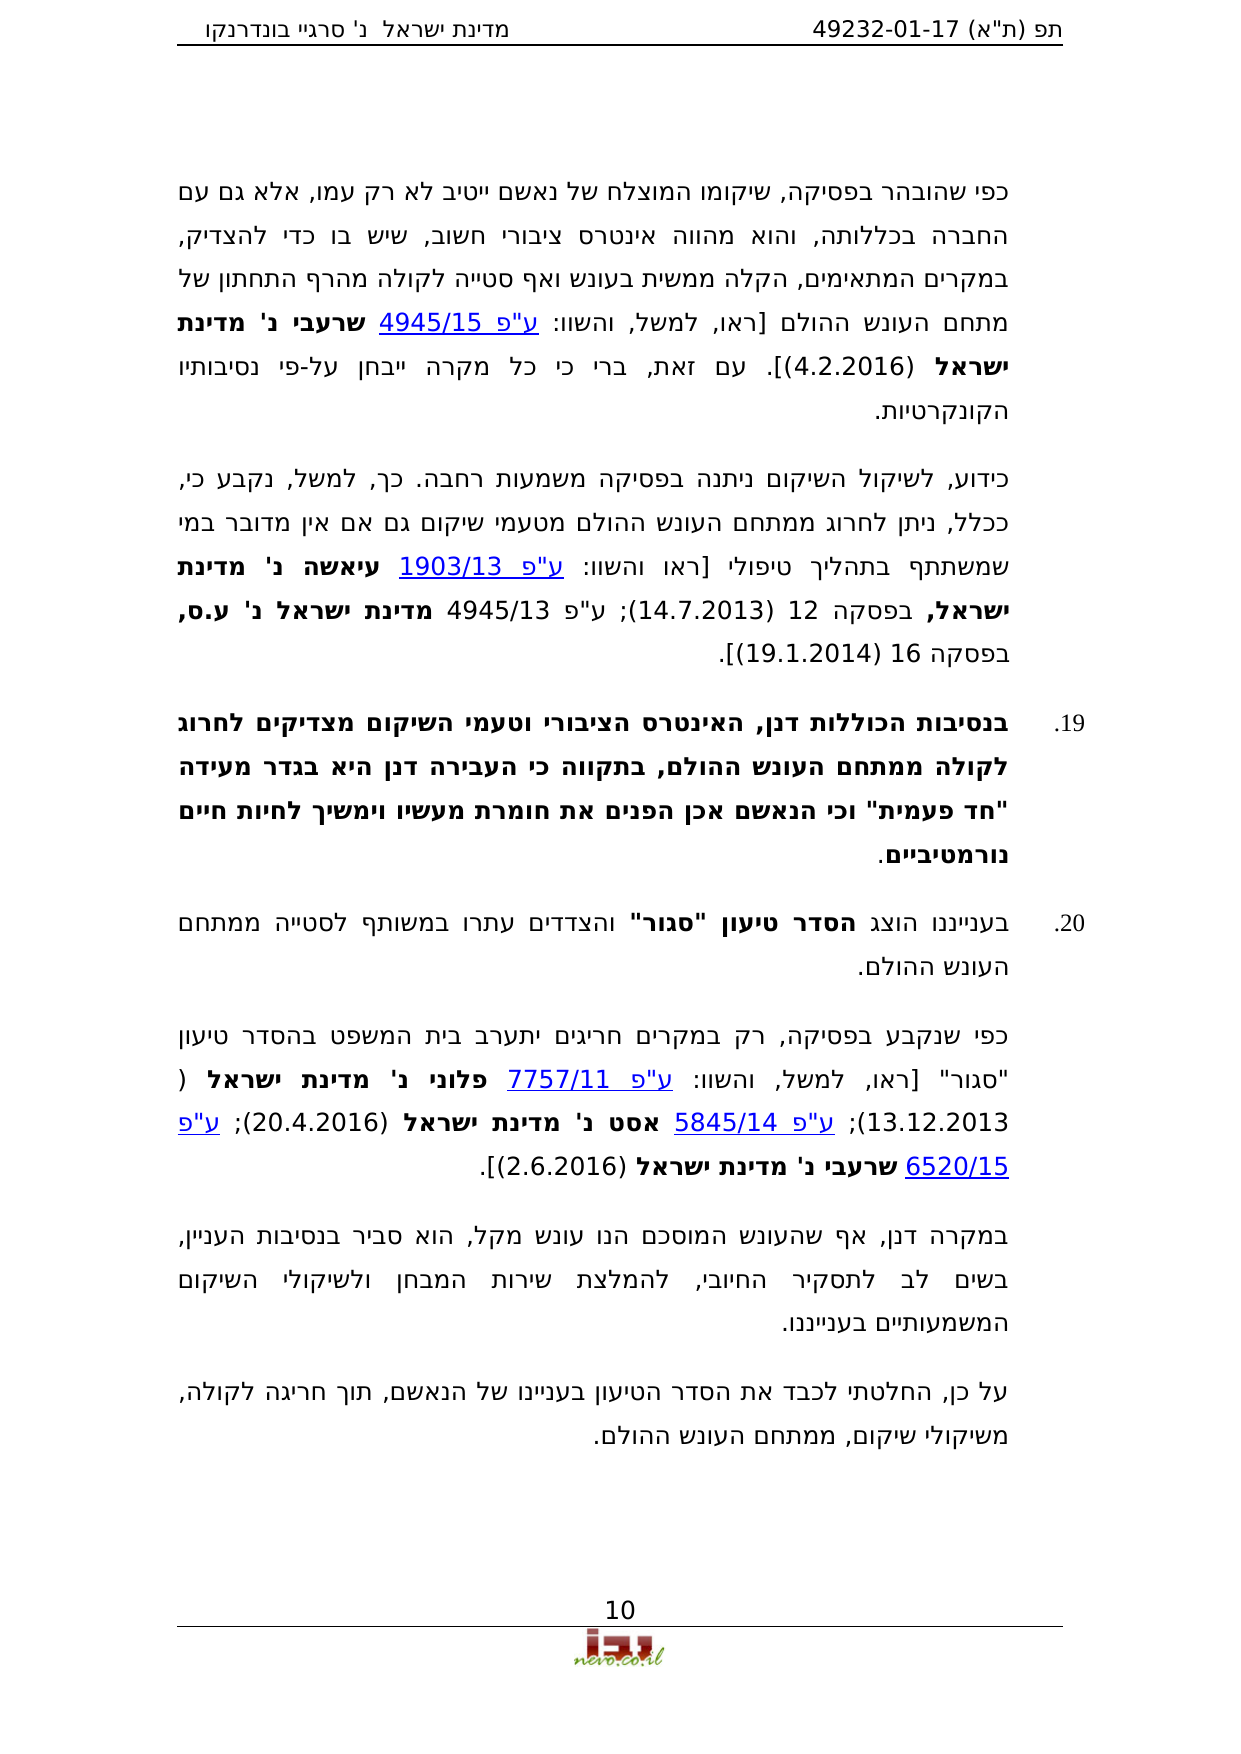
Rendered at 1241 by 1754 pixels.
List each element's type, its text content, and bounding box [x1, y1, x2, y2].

text כפי שנקבע בפסיקה, רק במקרים חריגים יתערב בית המשפט בהסדר טיעון "סגור" [ראו, למשל, והשוו: ע"פ 7757/11 פלוני נ' מדינת ישראל (13.12.2013); ע"פ 5845/14 אסט נ' מדינת ישראל (20.4.2016); ע"פ 6520/15 שרעבי נ' מדינת ישראל (2.6.2016)]. [177, 1021, 1009, 1182]
text על כן, החלטתי לכבד את הסדר הטיעון בעניינו של הנאשם, תוך חריגה לקולה, משיקולי שיקום, ממתחם העונש ההולם. [177, 1377, 1009, 1450]
list בענייננו הוצג הסדר טיעון "סגור" והצדדים עתרו במשותף לסטייה ממתחם העונש ההולם. [177, 908, 1054, 982]
text כידוע, לשיקול השיקום ניתנה בפסיקה משמעות רחבה. כך, למשל, נקבע כי, ככלל, ניתן לחרוג ממתחם העונש ההולם מטעמי שיקום גם אם אין מדובר במי שמשתתף בתהליך טיפולי [ראו והשוו: ע"פ 1903/13 עיאשה נ' מדינת ישראל, בפסקה 12 (14.7.2013); ע"פ 4945/13 מדינת ישראל נ' ע.ס, בפסקה 16 (19.1.2014)]. [177, 465, 1010, 669]
text במקרה דנן, אף שהעונש המוסכם הנו עונש מקל, הוא סביר בנסיבות העניין, בשים לב לתסקיר החיובי, להמלצת שירות המבחן ולשיקולי השיקום המשמעותיים בענייננו. [177, 1221, 1009, 1338]
picture [574, 1628, 666, 1667]
list בנסיבות הכוללות דנן, האינטרס הציבורי וטעמי השיקום מצדיקים לחרוג לקולה ממתחם העונש ההולם, בתקווה כי העבירה דנן היא בגדר מעידה "חד פעמית" וכי הנאשם אכן הפנים את חומרת מעשיו וימשיך לחיות חיים נורמטיביים. [177, 708, 1054, 869]
text כפי שהובהר בפסיקה, שיקומו המוצלח של נאשם ייטיב לא רק עמו, אלא גם עם החברה בכללותה, והוא מהווה אינטרס ציבורי חשוב, שיש בו כדי להצדיק, במקרים המתאימים, הקלה ממשית בעונש ואף סטייה לקולה מהרף התחתון של מתחם העונש ההולם [ראו, למשל, והשוו: ע"פ 4945/15 שרעבי נ' מדינת ישראל (4.2.2016)]. עם זאת, ברי כי כל מקרה ייבחן על-פי נסיבותיו הקונקרטיות. [177, 177, 1009, 425]
